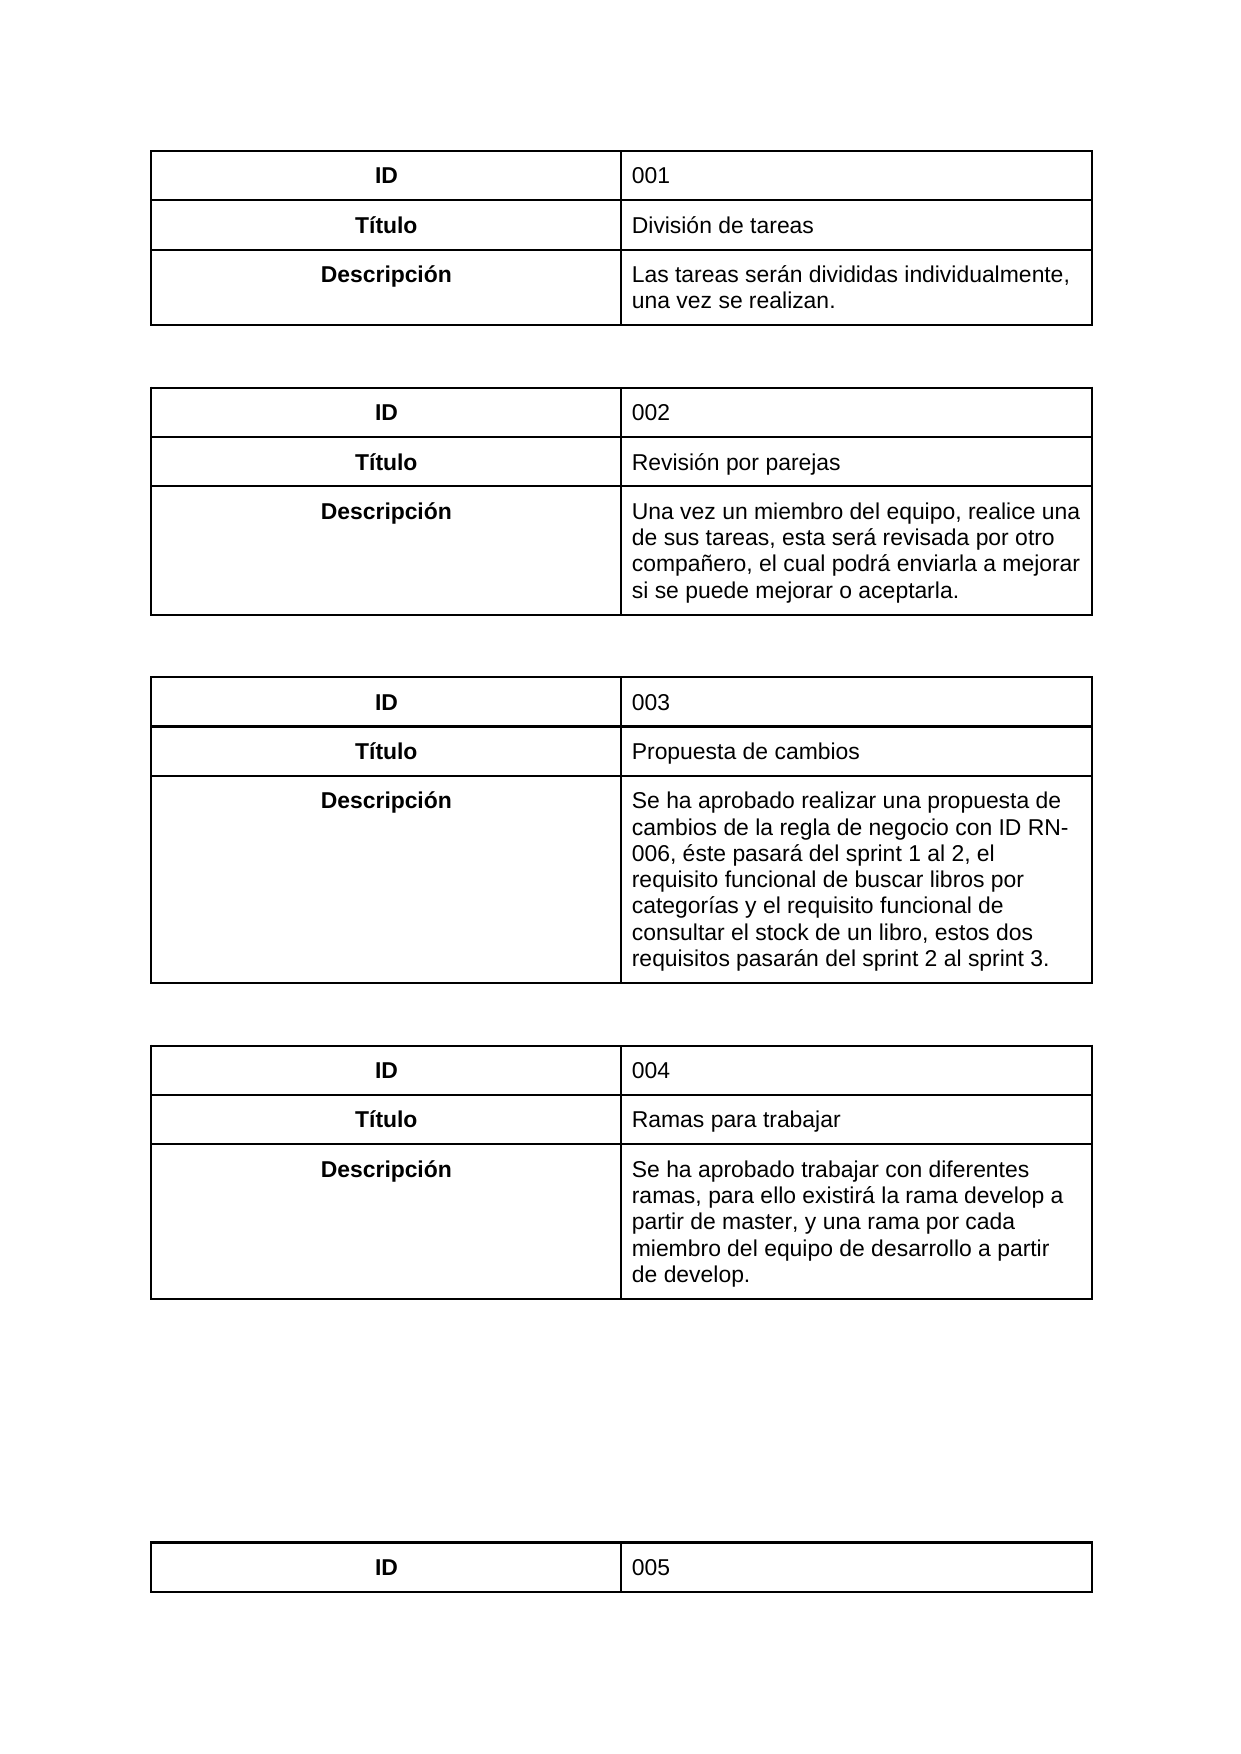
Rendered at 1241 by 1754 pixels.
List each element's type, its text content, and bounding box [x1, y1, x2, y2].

table_cell División de tareas [622, 201, 1091, 248]
table_cell Descripción [152, 777, 620, 982]
table_header ID [152, 389, 620, 436]
table_cell Las tareas serán divididas individualmente, una vez se realizan. [622, 251, 1091, 324]
table_cell Título [152, 201, 620, 248]
table_cell Descripción [152, 487, 620, 613]
table_cell Una vez un miembro del equipo, realice una de sus tareas, esta será revisada por otro compañero, el cual podrá enviarla a mejorar si se puede mejorar o aceptarla. [622, 487, 1091, 613]
table_cell Título [152, 1096, 620, 1143]
table_header 001 [622, 152, 1091, 199]
table_cell Propuesta de cambios [622, 728, 1091, 774]
table_header 004 [622, 1047, 1091, 1094]
table_header 003 [622, 678, 1091, 725]
table_cell Ramas para trabajar [622, 1096, 1091, 1143]
table_cell Descripción [152, 1145, 620, 1298]
table_header ID [152, 1544, 620, 1591]
table_cell Se ha aprobado realizar una propuesta de cambios de la regla de negocio con ID RN-006, éste pasará del sprint 1 al 2, el requisito funcional de buscar libros por categorías y el requisito funcional de consultar el stock de un libro, estos dos requisitos pasarán del sprint 2 al sprint 3. [622, 777, 1091, 982]
table_header 005 [622, 1544, 1091, 1591]
table_cell Revisión por parejas [622, 438, 1091, 485]
table_cell Se ha aprobado trabajar con diferentes ramas, para ello existirá la rama develop a partir de master, y una rama por cada miembro del equipo de desarrollo a partir de develop. [622, 1145, 1091, 1298]
table_cell Descripción [152, 251, 620, 324]
table_cell Título [152, 728, 620, 774]
table_header 002 [622, 389, 1091, 436]
table_cell Título [152, 438, 620, 485]
table_header ID [152, 152, 620, 199]
table_header ID [152, 678, 620, 725]
table_header ID [152, 1047, 620, 1094]
